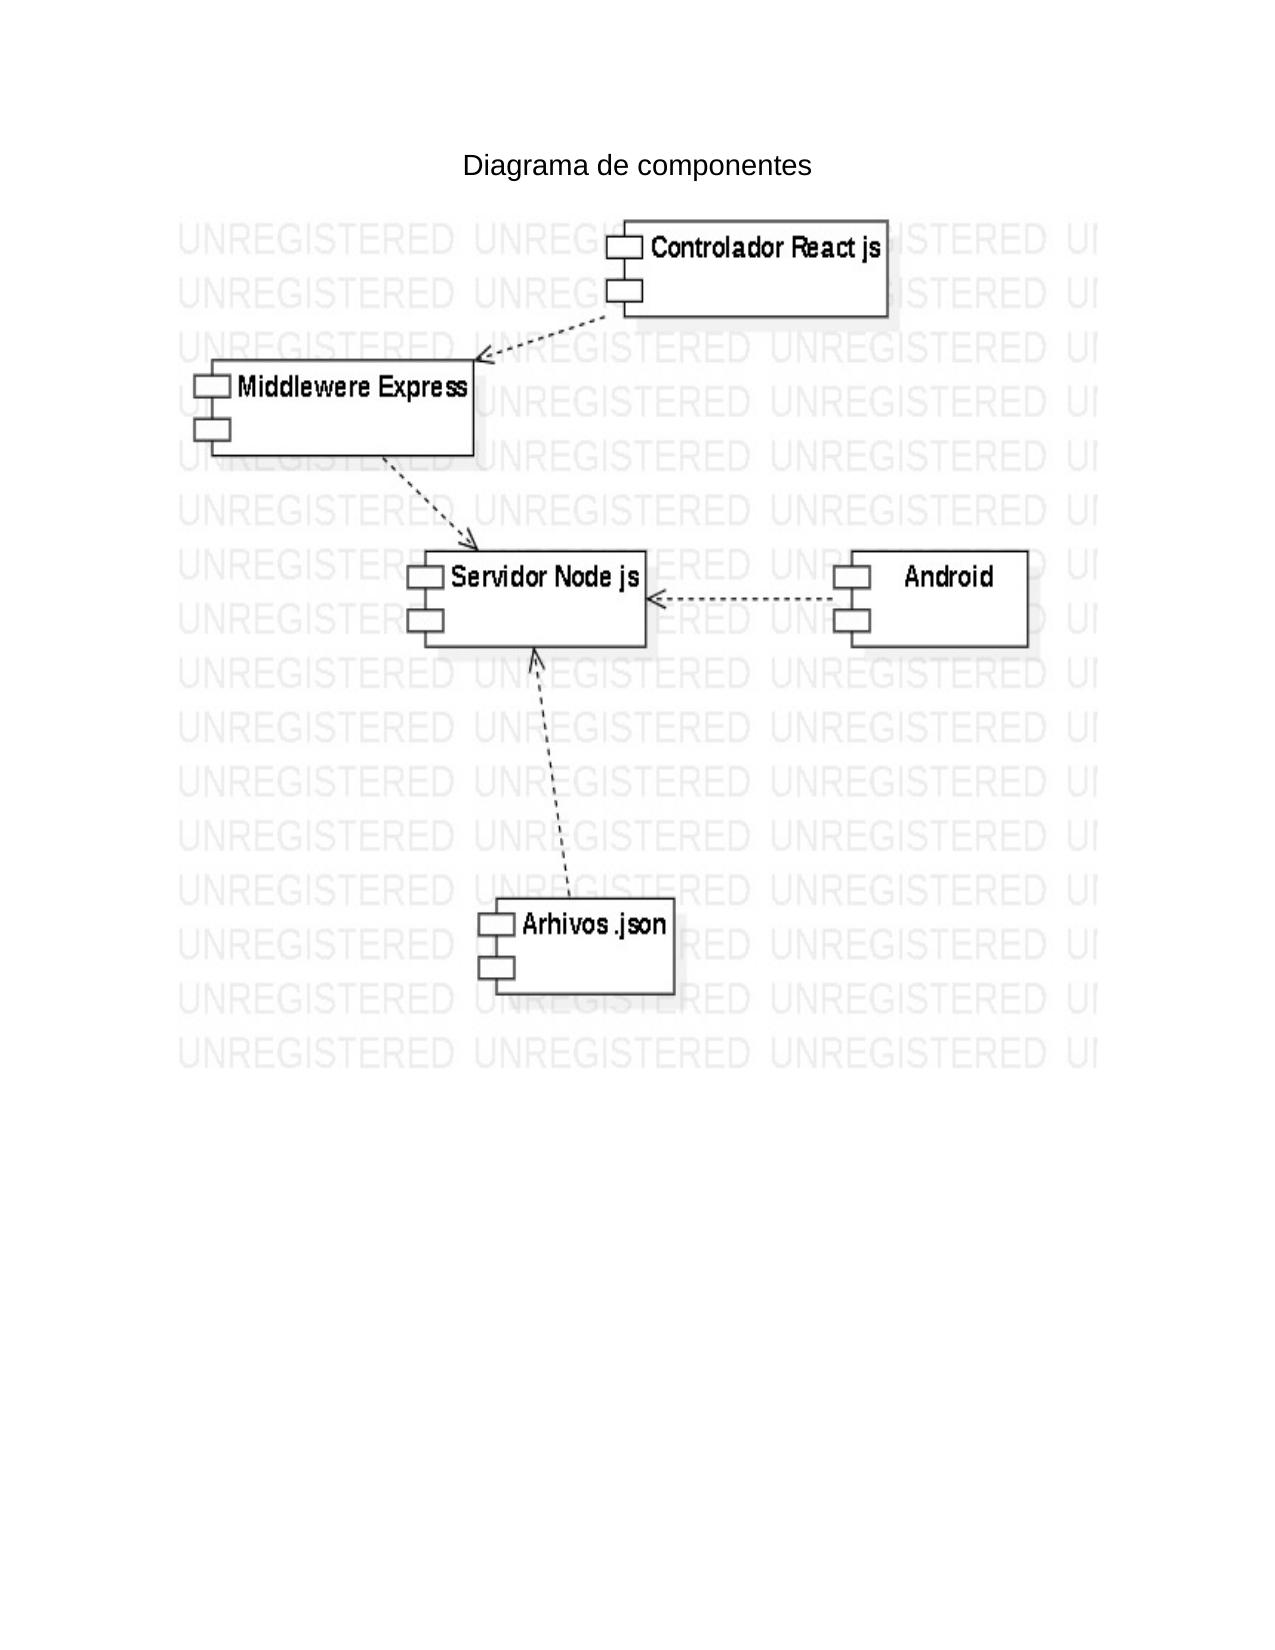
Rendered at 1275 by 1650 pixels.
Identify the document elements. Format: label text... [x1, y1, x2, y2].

picture [177, 200, 1098, 1081]
text Diagrama de componentes [177, 148, 1098, 181]
